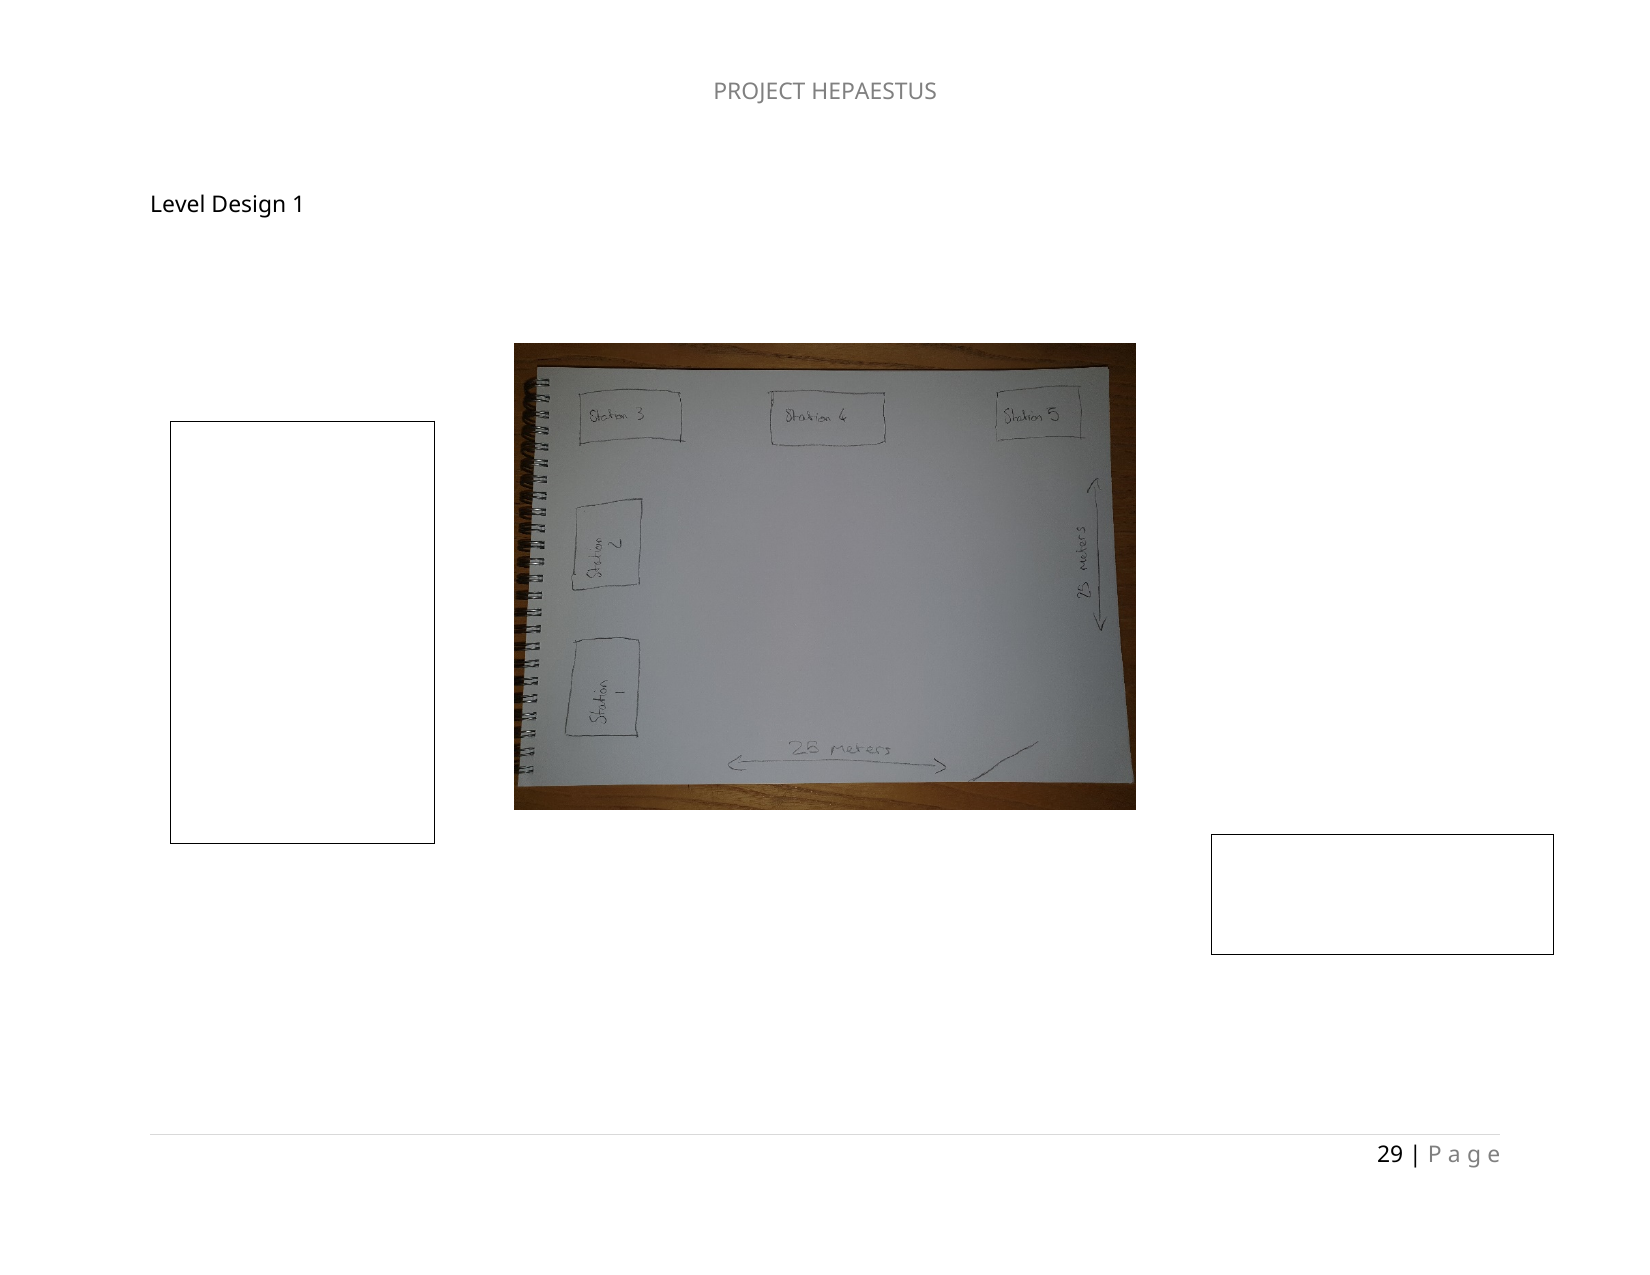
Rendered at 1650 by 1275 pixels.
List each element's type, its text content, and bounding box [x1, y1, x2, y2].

picture [514, 343, 1136, 810]
text Level Design 1 [150, 187, 1500, 219]
